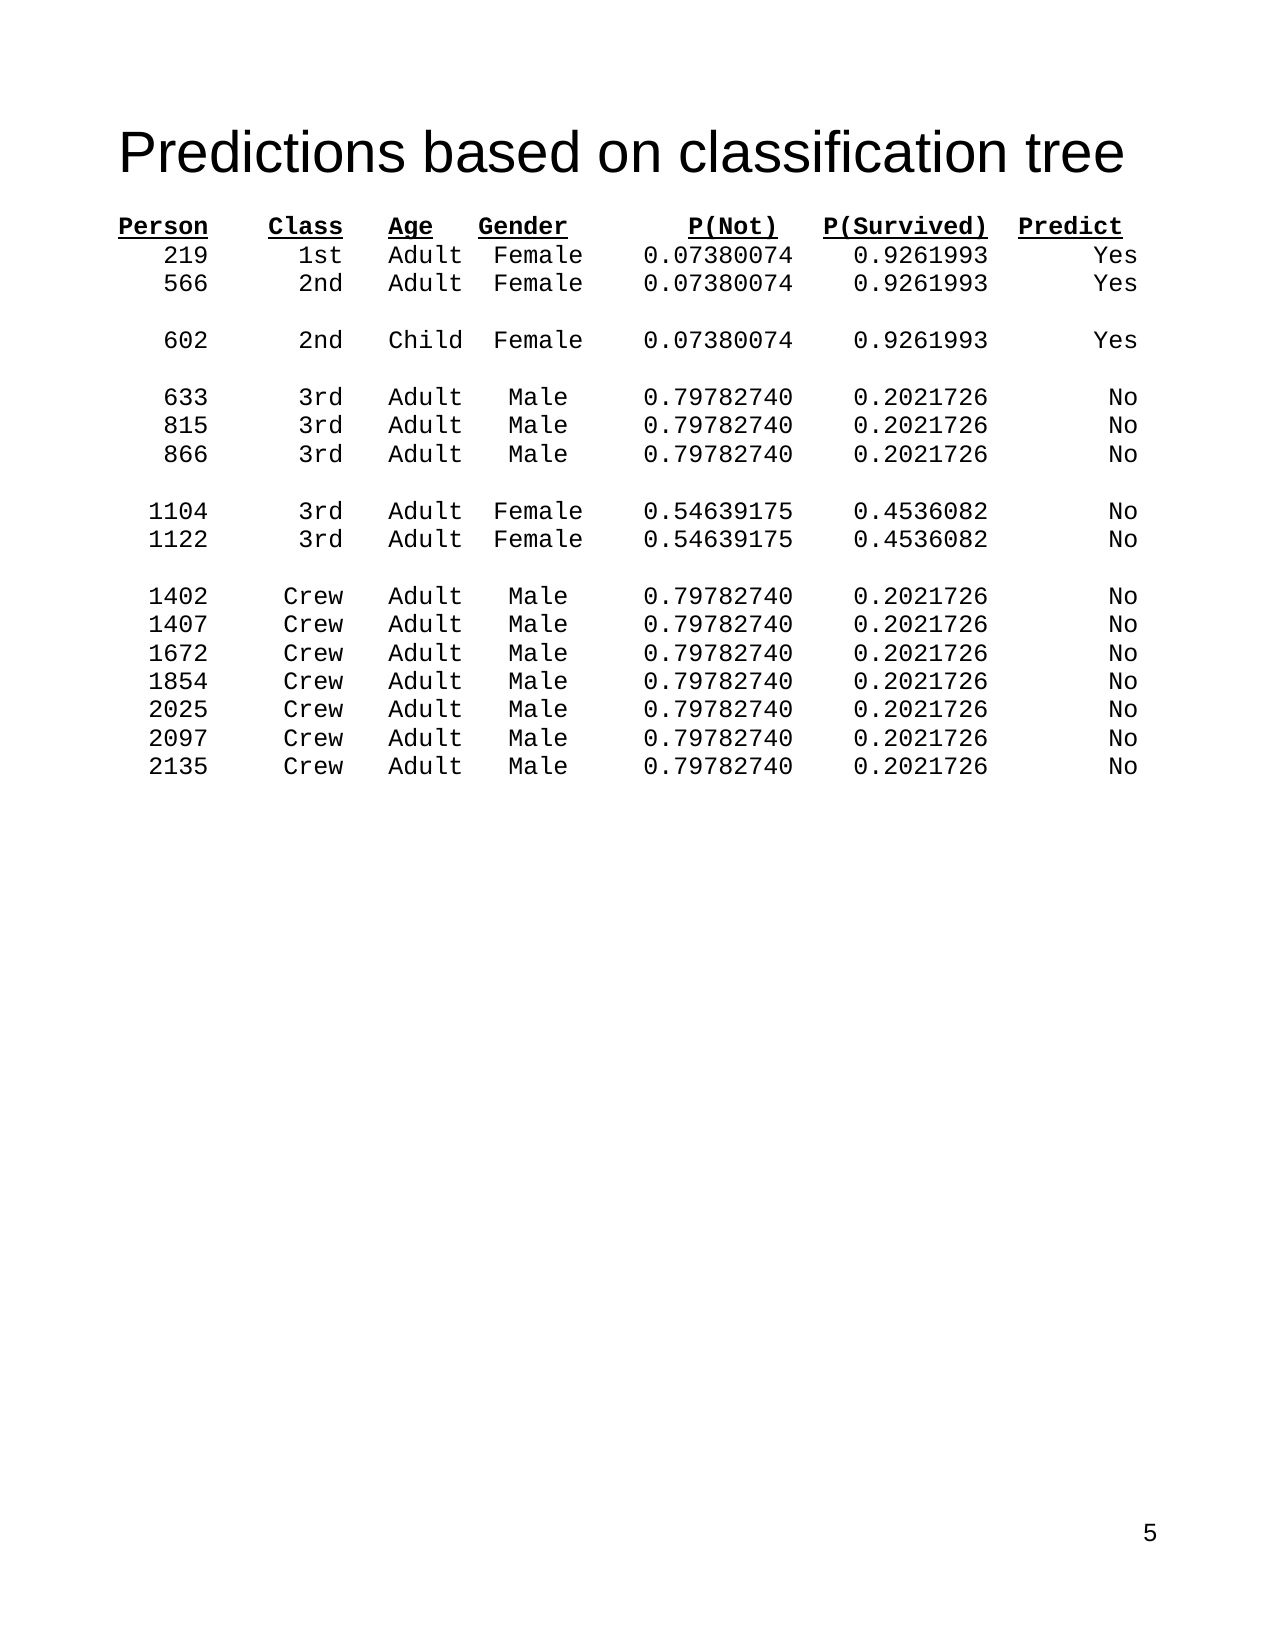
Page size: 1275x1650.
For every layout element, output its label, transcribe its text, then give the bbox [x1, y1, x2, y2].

text Person Class Age Gender P(Not) P(Survived) Predict 219 1st Adult Female 0.07380074 0.9261993 Yes 566 2nd Adult Female 0.07380074 0.9261993 Yes [118, 214, 1157, 328]
text 633 3rd Adult Male 0.79782740 0.2021726 No 815 3rd Adult Male 0.79782740 0.2021726 No 866 3rd Adult Male 0.79782740 0.2021726 No [118, 385, 1157, 498]
text 602 2nd Child Female 0.07380074 0.9261993 Yes [118, 328, 1157, 385]
text Predictions based on classification tree [118, 118, 1157, 185]
text 1104 3rd Adult Female 0.54639175 0.4536082 No 1122 3rd Adult Female 0.54639175 0.4536082 No [118, 498, 1157, 583]
text 1402 Crew Adult Male 0.79782740 0.2021726 No 1407 Crew Adult Male 0.79782740 0.2021726 No 1672 Crew Adult Male 0.79782740 0.2021726 No 1854 Crew Adult Male 0.79782740 0.2021726 No 2025 Crew Adult Male 0.79782740 0.2021726 No 2097 Crew Adult Male 0.79782740 0.2021726 No 2135 Crew Adult Male 0.79782740 0.2021726 No [118, 583, 1157, 782]
